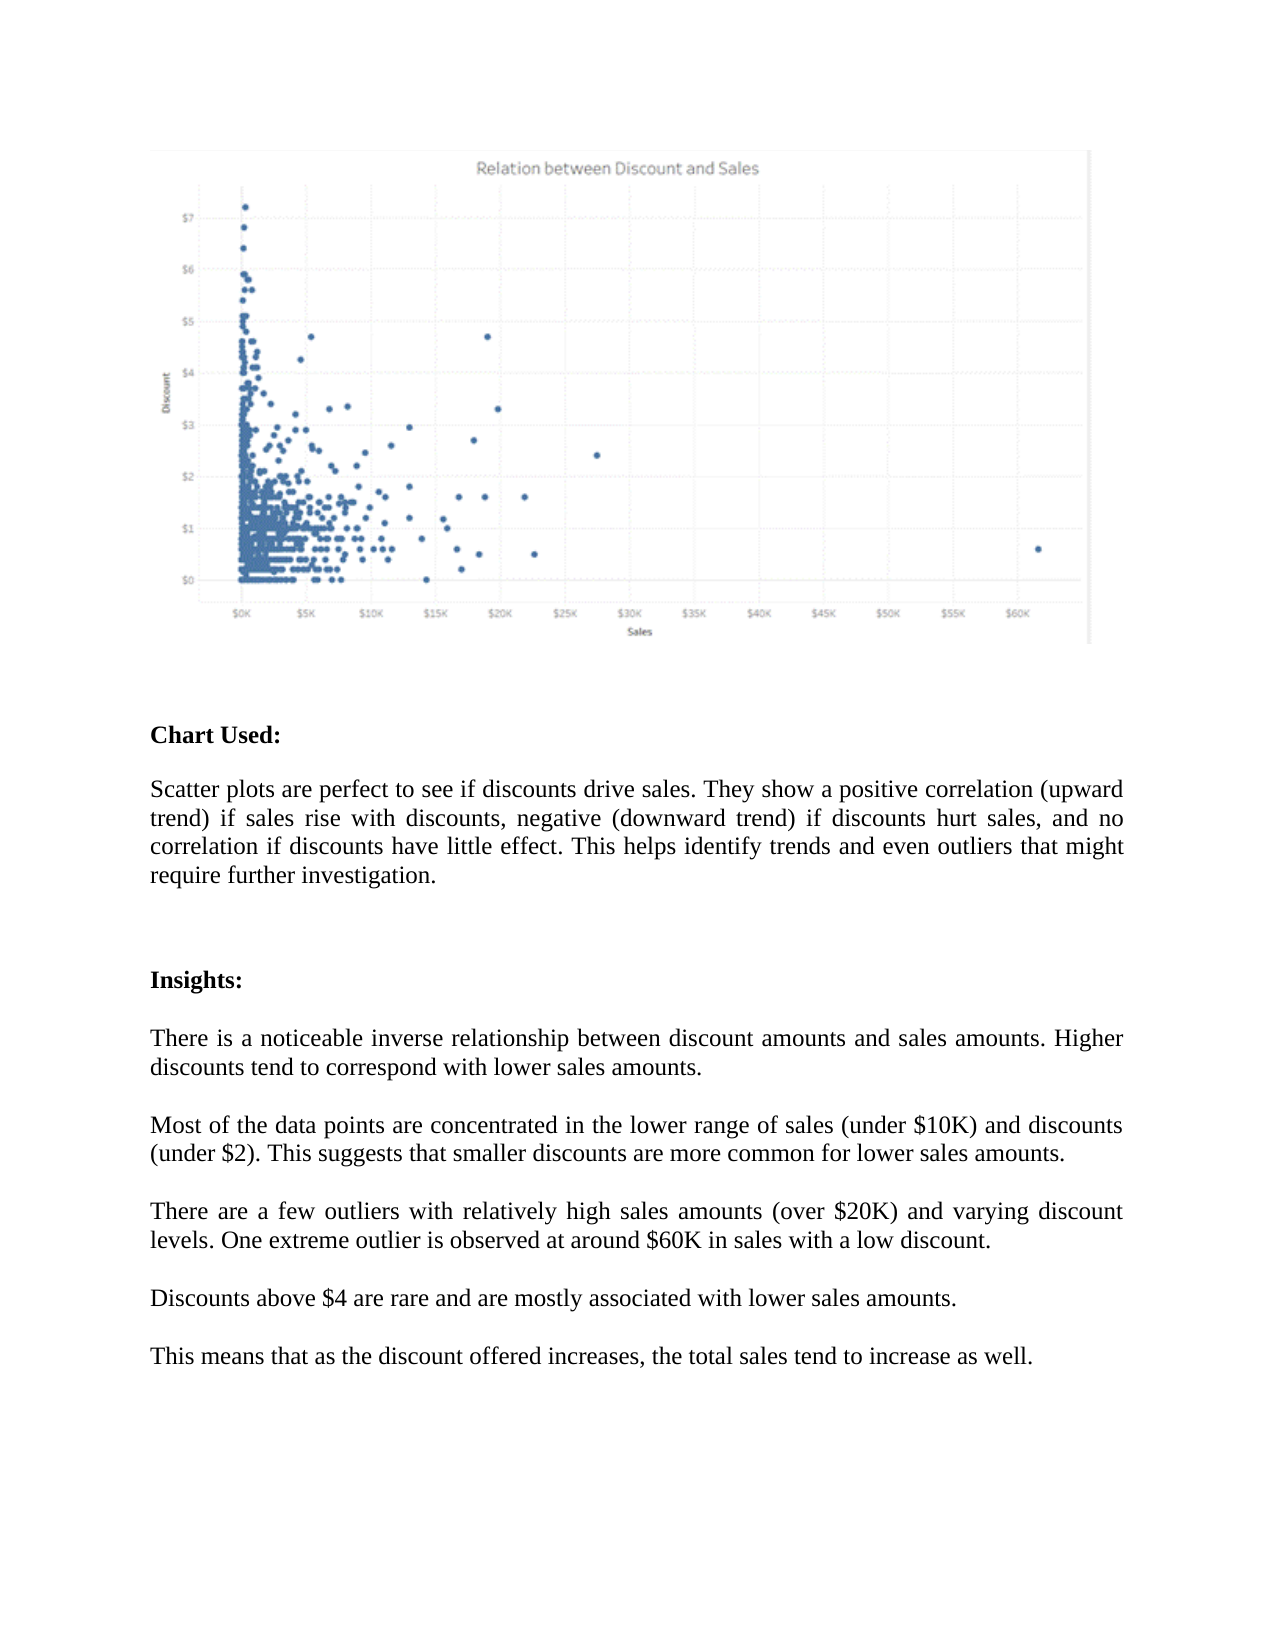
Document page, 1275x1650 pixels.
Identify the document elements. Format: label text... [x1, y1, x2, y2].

text This means that as the discount offered increases, the total sales tend to increase as well. [150, 1341, 1125, 1370]
text There are a few outliers with relatively high sales amounts (over $20K) and varying discount levels. One extreme outlier is observed at around $60K in sales with a low discount. [150, 1196, 1125, 1254]
text Discounts above $4 are rare and are mostly associated with lower sales amounts. [150, 1283, 1125, 1312]
text Chart Used: [150, 720, 1125, 749]
text Most of the data points are concentrated in the lower range of sales (under $10K) and discounts (under $2). This suggests that smaller discounts are more common for lower sales amounts. [150, 1110, 1125, 1167]
text Scatter plots are perfect to see if discounts drive sales. They show a positive correlation (upward trend) if sales rise with discounts, negative (downward trend) if discounts hurt sales, and no correlation if discounts have little effect. This helps identify trends and even outliers that might require further investigation. [150, 774, 1125, 889]
picture [150, 150, 1092, 644]
text Insights: [150, 965, 1125, 994]
text There is a noticeable inverse relationship between discount amounts and sales amounts. Higher discounts tend to correspond with lower sales amounts. [150, 1023, 1125, 1081]
